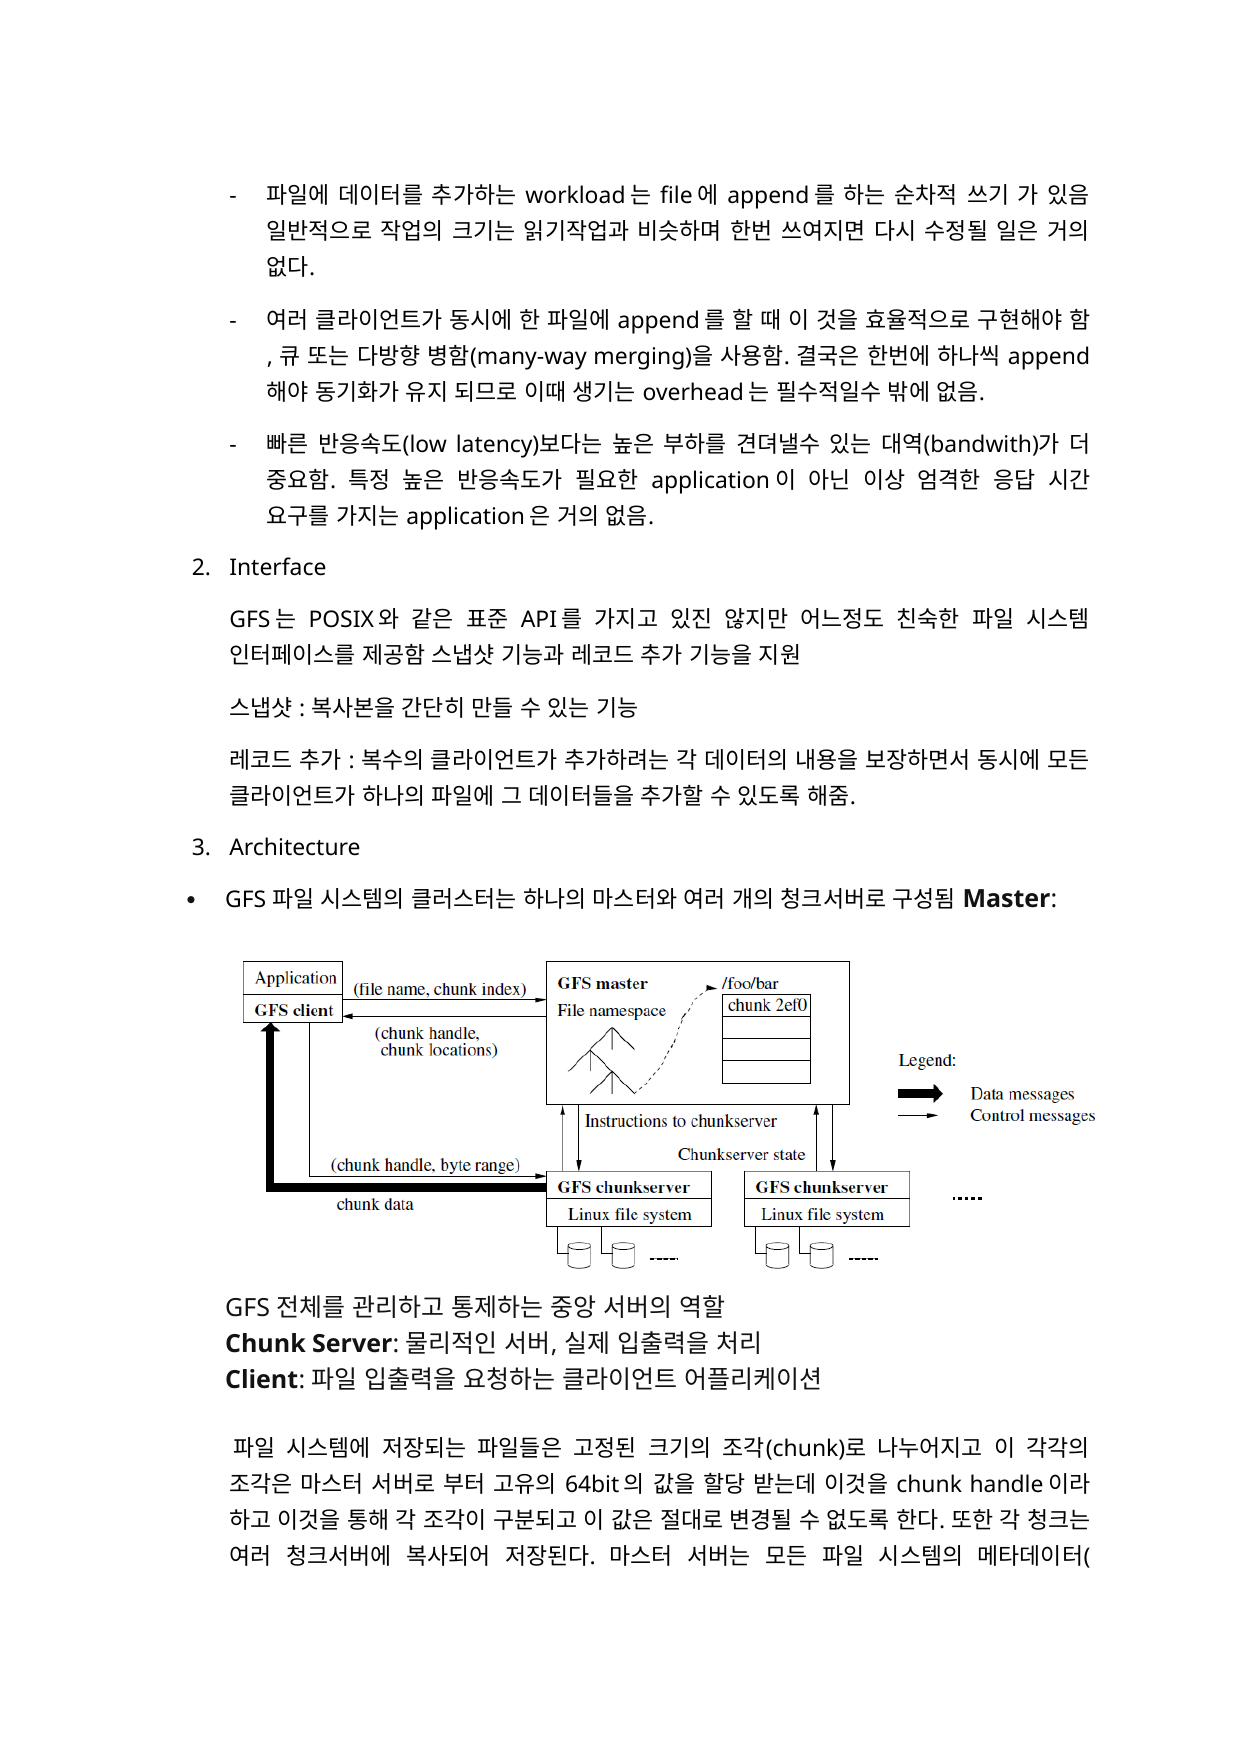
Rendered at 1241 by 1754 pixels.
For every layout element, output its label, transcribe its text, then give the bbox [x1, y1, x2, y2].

list 빠른 반응속도(low latency)보다는 높은 부하를 견뎌낼수 있는 대역(bandwith)가 더 중요함. 특정 높은 반응속도가 필요한 application이 아닌 이상 엄격한 응답 시간 요구를 가지는 application은 거의 없음. [229, 426, 1090, 531]
text Chunk Server: 물리적인 서버, 실제 입출력을 처리 [225, 1323, 1090, 1359]
list 파일에 데이터를 추가하는 workload는 file에 append를 하는 순차적 쓰기 가 있음 일반적으로 작업의 크기는 읽기작업과 비슷하며 한번 쓰여지면 다시 수정될 일은 거의 없다. [229, 177, 1090, 282]
list 여러 클라이언트가 동시에 한 파일에 append를 할 때 이 것을 효율적으로 구현해야 함 , 큐 또는 다방향 병함(many-way merging)을 사용함. 결국은 한번에 하나씩 append 해야 동기화가 유지 되므로 이때 생기는 overhead는 필수적일수 밖에 없음. [229, 302, 1090, 407]
picture [215, 926, 1155, 1287]
list Architecture [192, 831, 1090, 862]
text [229, 1430, 1090, 1571]
text Client: 파일 입출력을 요청하는 클라이언트 어플리케이션 [225, 1359, 1090, 1396]
list 스냅샷 : 복사본을 간단히 만들 수 있는 기능 [229, 689, 1090, 723]
list GFS는 POSIX와 같은 표준 API를 가지고 있진 않지만 어느정도 친숙한 파일 시스템 인터페이스를 제공함 스냅샷 기능과 레코드 추가 기능을 지원 [229, 601, 1090, 670]
list Interface [192, 551, 1090, 582]
list 레코드 추가 : 복수의 클라이언트가 추가하려는 각 데이터의 내용을 보장하면서 동시에 모든 클라이언트가 하나의 파일에 그 데이터들을 추가할 수 있도록 해줌. [229, 742, 1090, 811]
